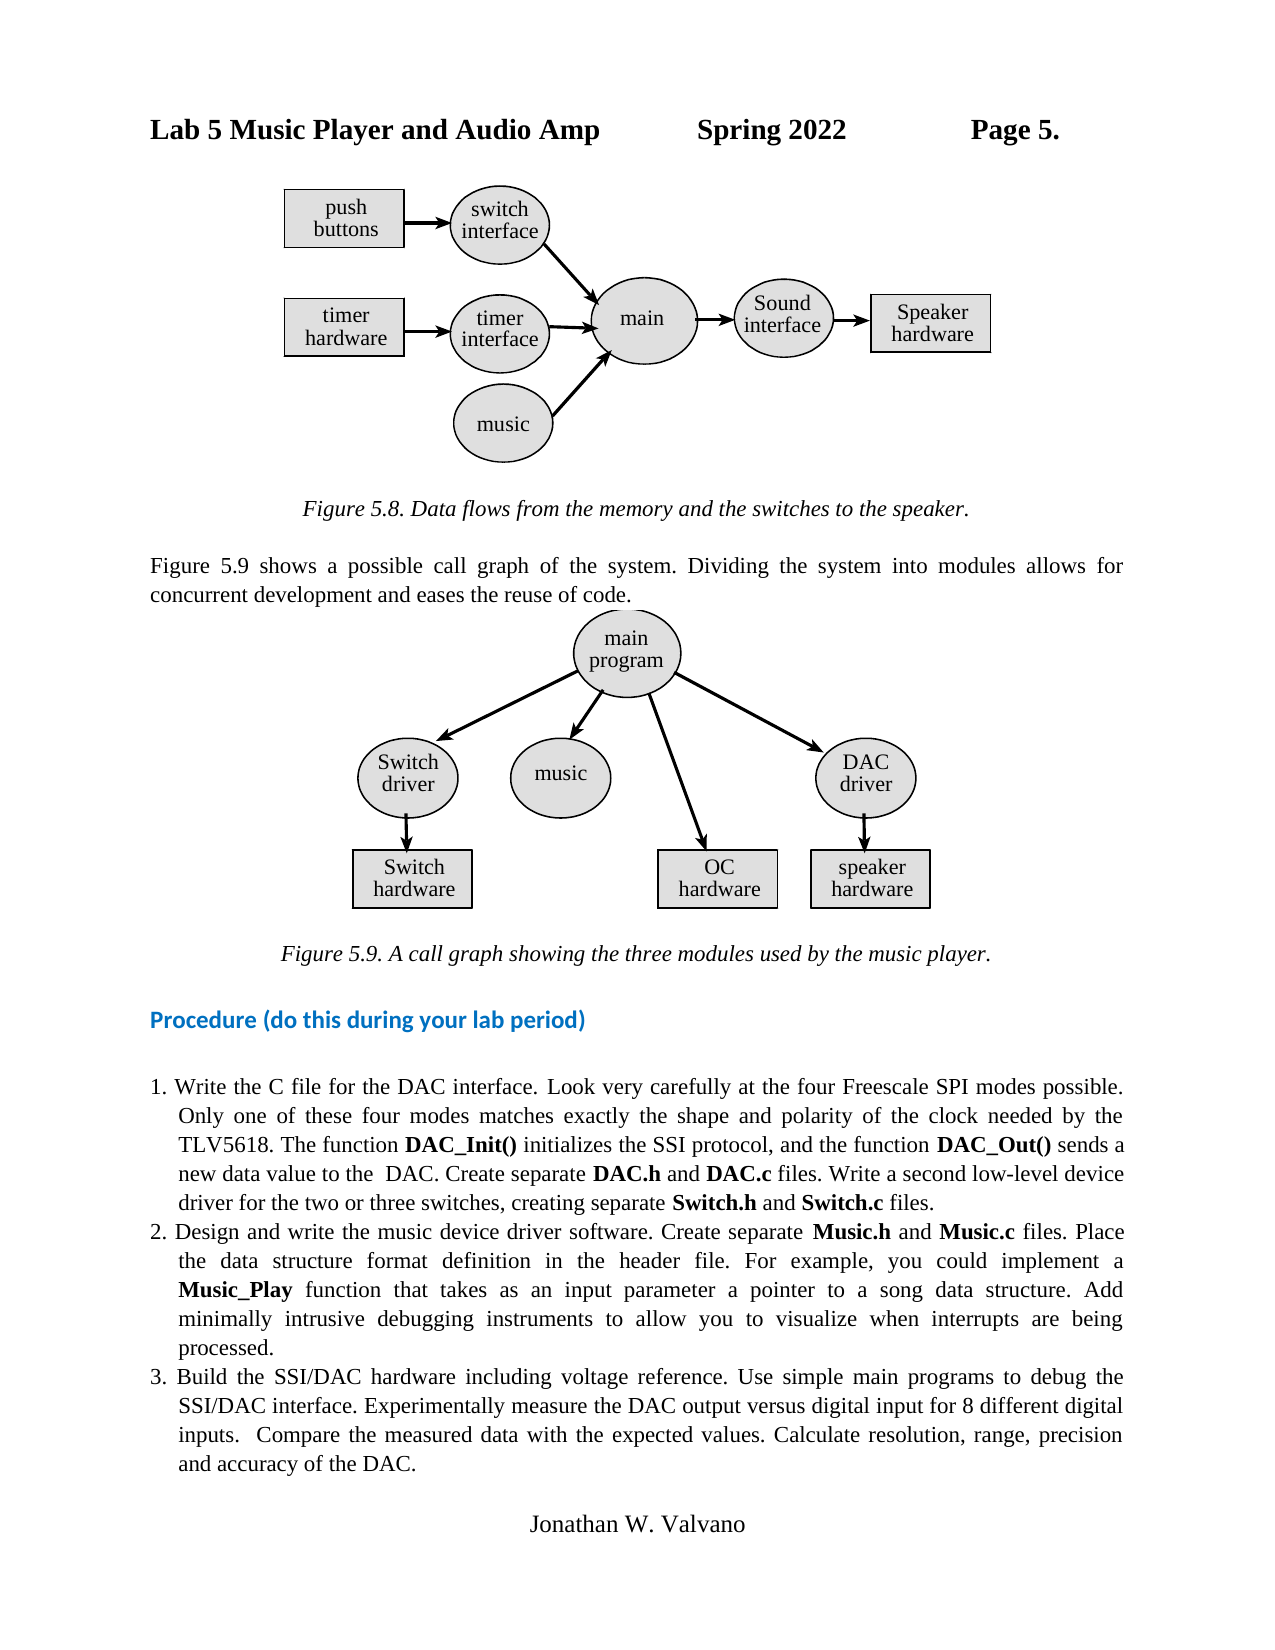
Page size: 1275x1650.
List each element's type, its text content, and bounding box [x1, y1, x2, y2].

text 1. Write the C file for the DAC interface. Look very carefully at the four Freescale SPI modes possible. Only one of these four modes matches exactly the shape and polarity of the clock needed by the TLV5618. The function DAC_Init() initializes the SSI protocol, and the function DAC_Out() sends a new data value to the DAC. Create separate DAC.h and DAC.c files. Write a second low-level device driver for the two or three switches, creating separate Switch.h and Switch.c files. [150, 1073, 1125, 1216]
text Figure 5.9 shows a possible call graph of the system. Dividing the system into modules allows for concurrent development and eases the reuse of code. [150, 552, 1125, 608]
text 3. Build the SSI/DAC hardware including voltage reference. Use simple main programs to debug the SSI/DAC interface. Experimentally measure the DAC output versus digital input for 8 different digital inputs. Compare the measured data with the expected values. Calculate resolution, range, precision and accuracy of the DAC. [150, 1363, 1125, 1476]
text Figure 5.8. Data flows from the memory and the switches to the speaker. [150, 494, 1125, 521]
text Figure 5.9. A call graph showing the three modules used by the music player. [150, 941, 1125, 967]
text 2. Design and write the music device driver software. Create separate Music.h and Music.c files. Place the data structure format definition in the header file. For example, you could implement a Music_Play function that takes as an input parameter a pointer to a song data structure. Add minimally intrusive debugging instruments to allow you to visualize when interrupts are being processed. [150, 1218, 1125, 1360]
subtitle Procedure (do this during your lab period) [150, 1005, 1125, 1035]
